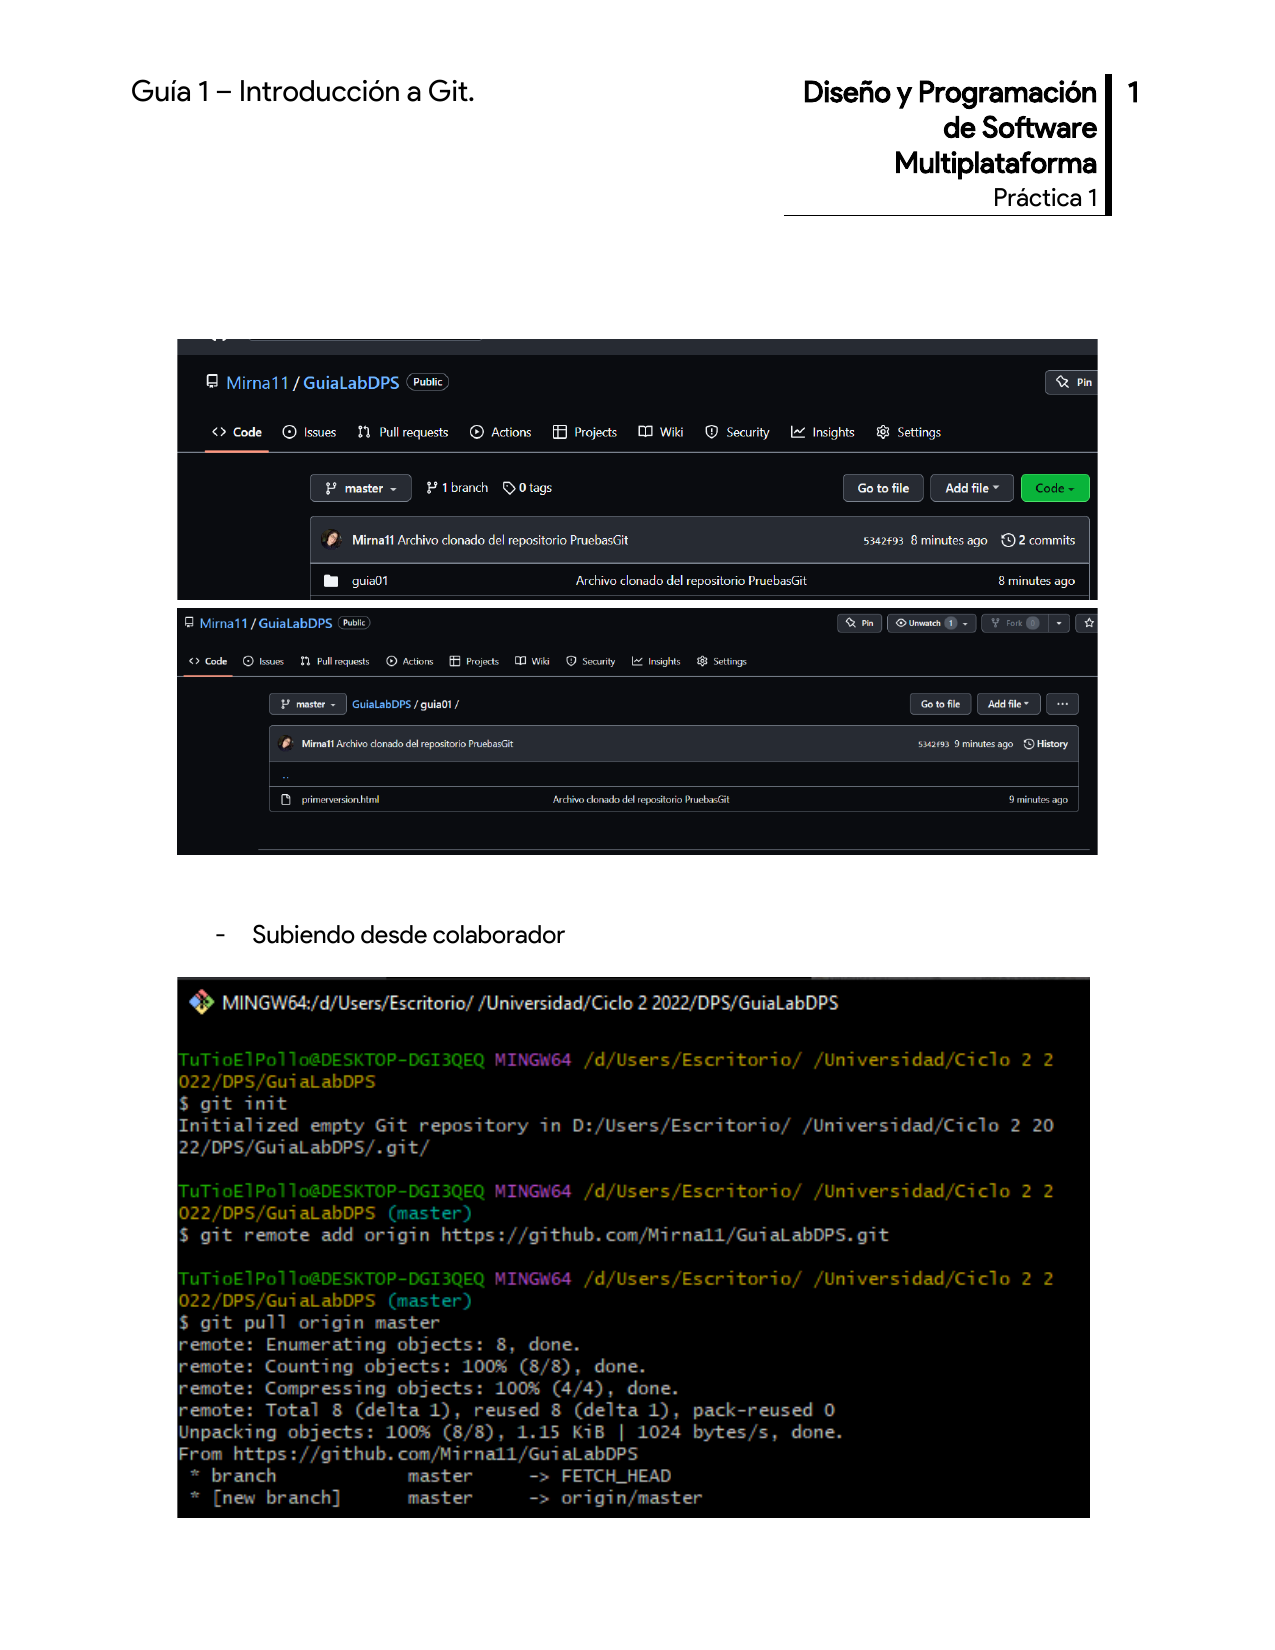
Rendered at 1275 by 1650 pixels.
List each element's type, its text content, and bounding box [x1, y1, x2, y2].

picture [177, 608, 1098, 855]
picture [177, 339, 1098, 600]
list Subiendo desde colaborador [215, 920, 1098, 950]
picture [177, 977, 1090, 1518]
